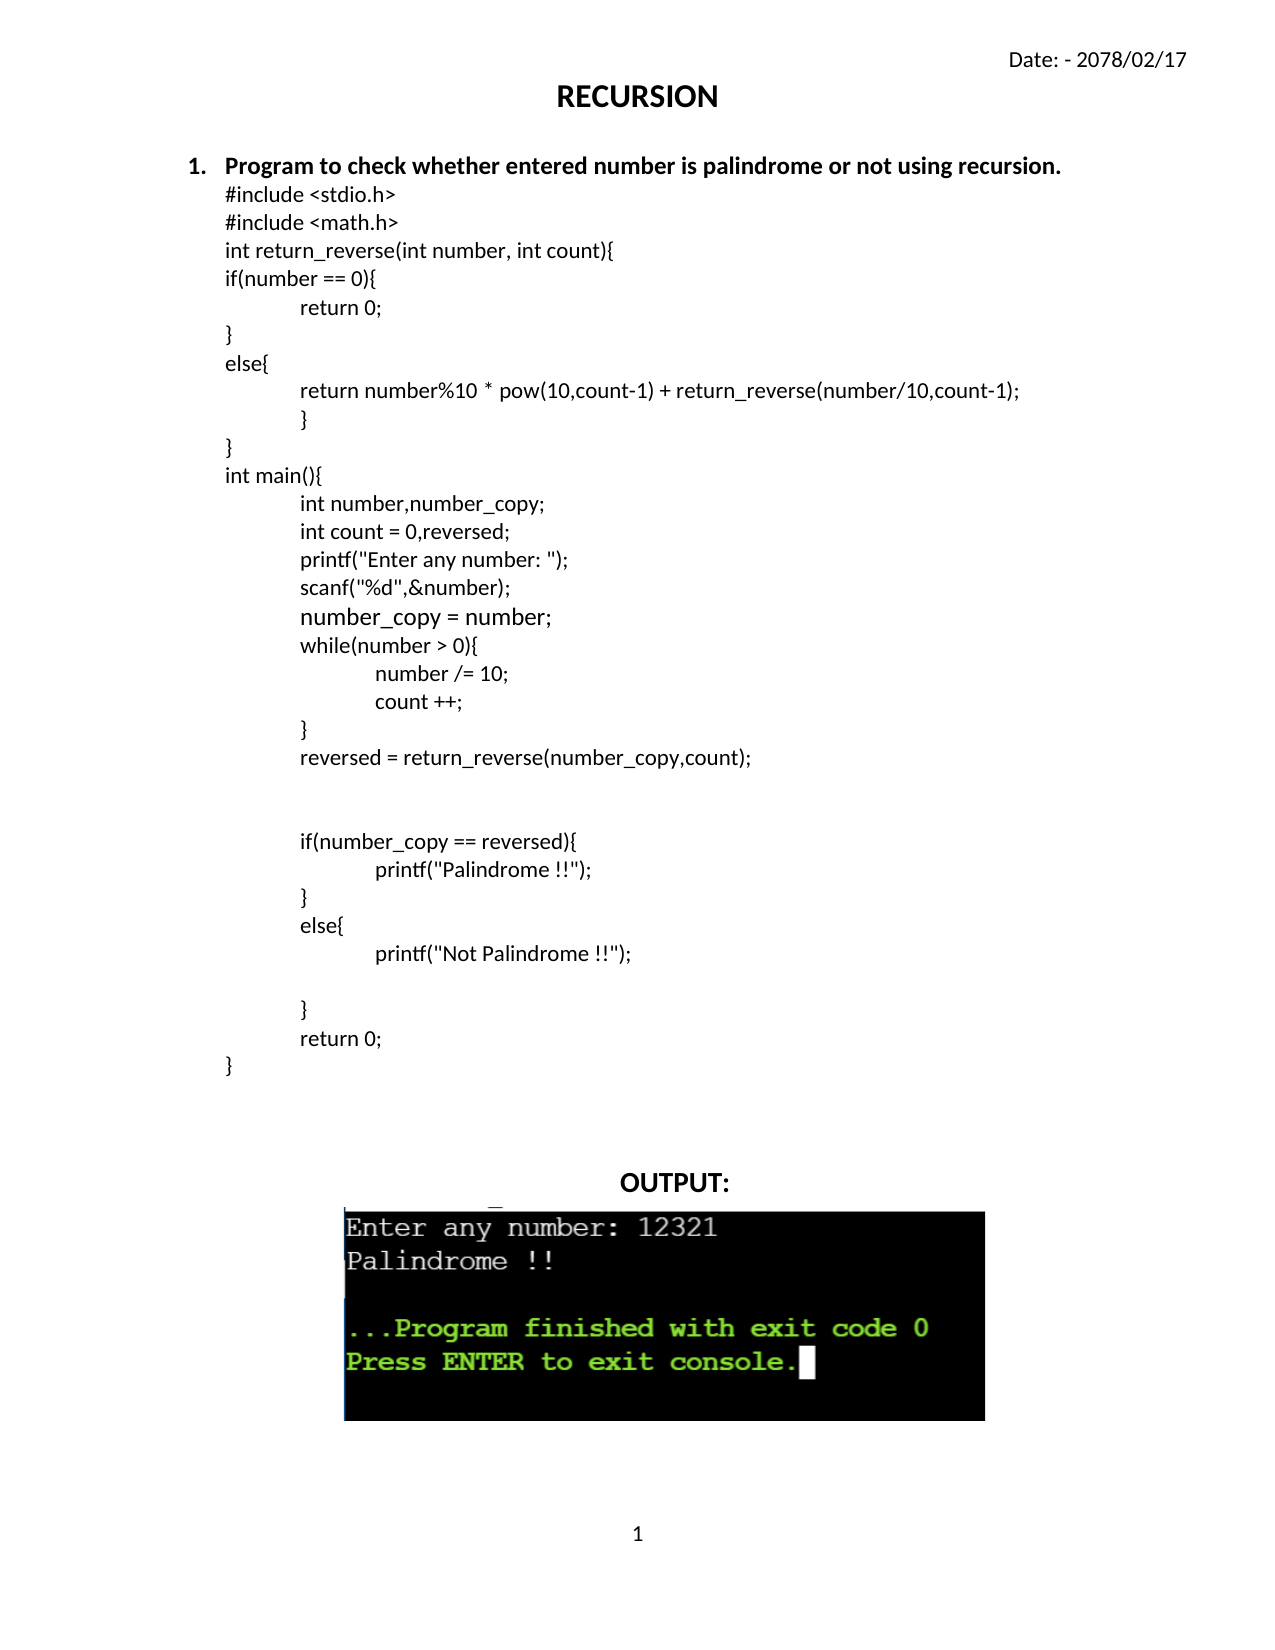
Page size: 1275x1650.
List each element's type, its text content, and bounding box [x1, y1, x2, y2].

text if(number_copy == reversed){ [225, 827, 1125, 856]
picture [343, 1207, 986, 1421]
text } [225, 321, 1125, 349]
text printf("Palindrome !!"); [225, 856, 1125, 883]
list Program to check whether entered number is palindrome or not using recursion. [187, 150, 1125, 181]
text return 0; [225, 1024, 1125, 1052]
text int number,number_copy; [225, 489, 1125, 517]
text printf("Not Palindrome !!"); [225, 939, 1125, 968]
text } [225, 433, 1125, 461]
text int main(){ [225, 461, 1125, 489]
text reversed = return_reverse(number_copy,count); [225, 743, 1125, 771]
text int count = 0,reversed; [225, 517, 1125, 545]
text OUTPUT: [225, 1164, 1125, 1199]
text number /= 10; [225, 659, 1125, 687]
text } [225, 405, 1125, 433]
text scanf("%d",&number); [225, 573, 1125, 601]
text number_copy = number; [225, 601, 1125, 631]
text else{ [225, 349, 1125, 377]
text int return_reverse(int number, int count){ [225, 237, 1125, 264]
text } [225, 715, 1125, 743]
text #include <math.h> [225, 208, 1125, 237]
text } [225, 1052, 1125, 1080]
text else{ [225, 912, 1125, 939]
text return 0; [225, 293, 1125, 321]
text #include <stdio.h> [225, 181, 1125, 208]
text count ++; [225, 687, 1125, 715]
text if(number == 0){ [225, 264, 1125, 293]
text return number%10 * pow(10,count-1) + return_reverse(number/10,count-1); [225, 377, 1125, 405]
text printf("Enter any number: "); [225, 545, 1125, 573]
text } [225, 883, 1125, 912]
text while(number > 0){ [225, 631, 1125, 659]
text } [225, 996, 1125, 1024]
